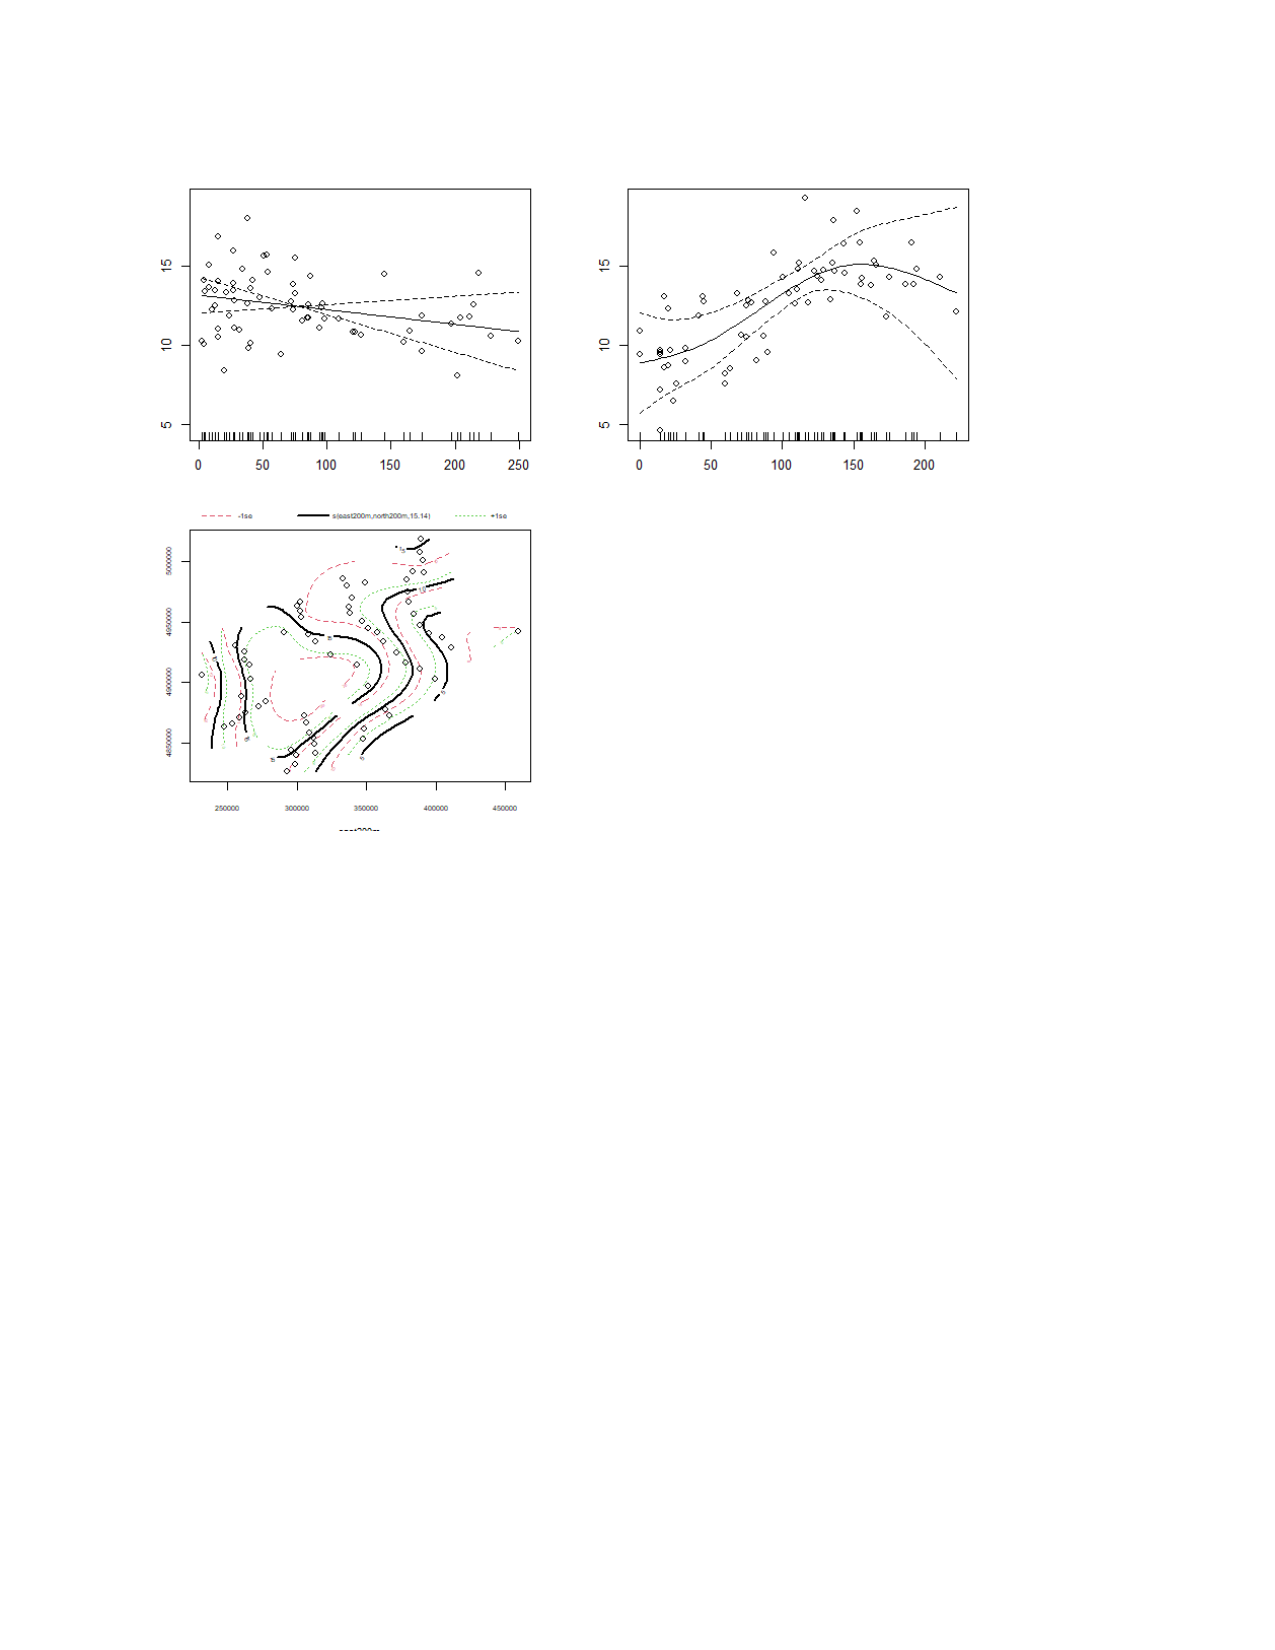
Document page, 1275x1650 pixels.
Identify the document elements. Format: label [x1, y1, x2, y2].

picture [150, 150, 1025, 831]
